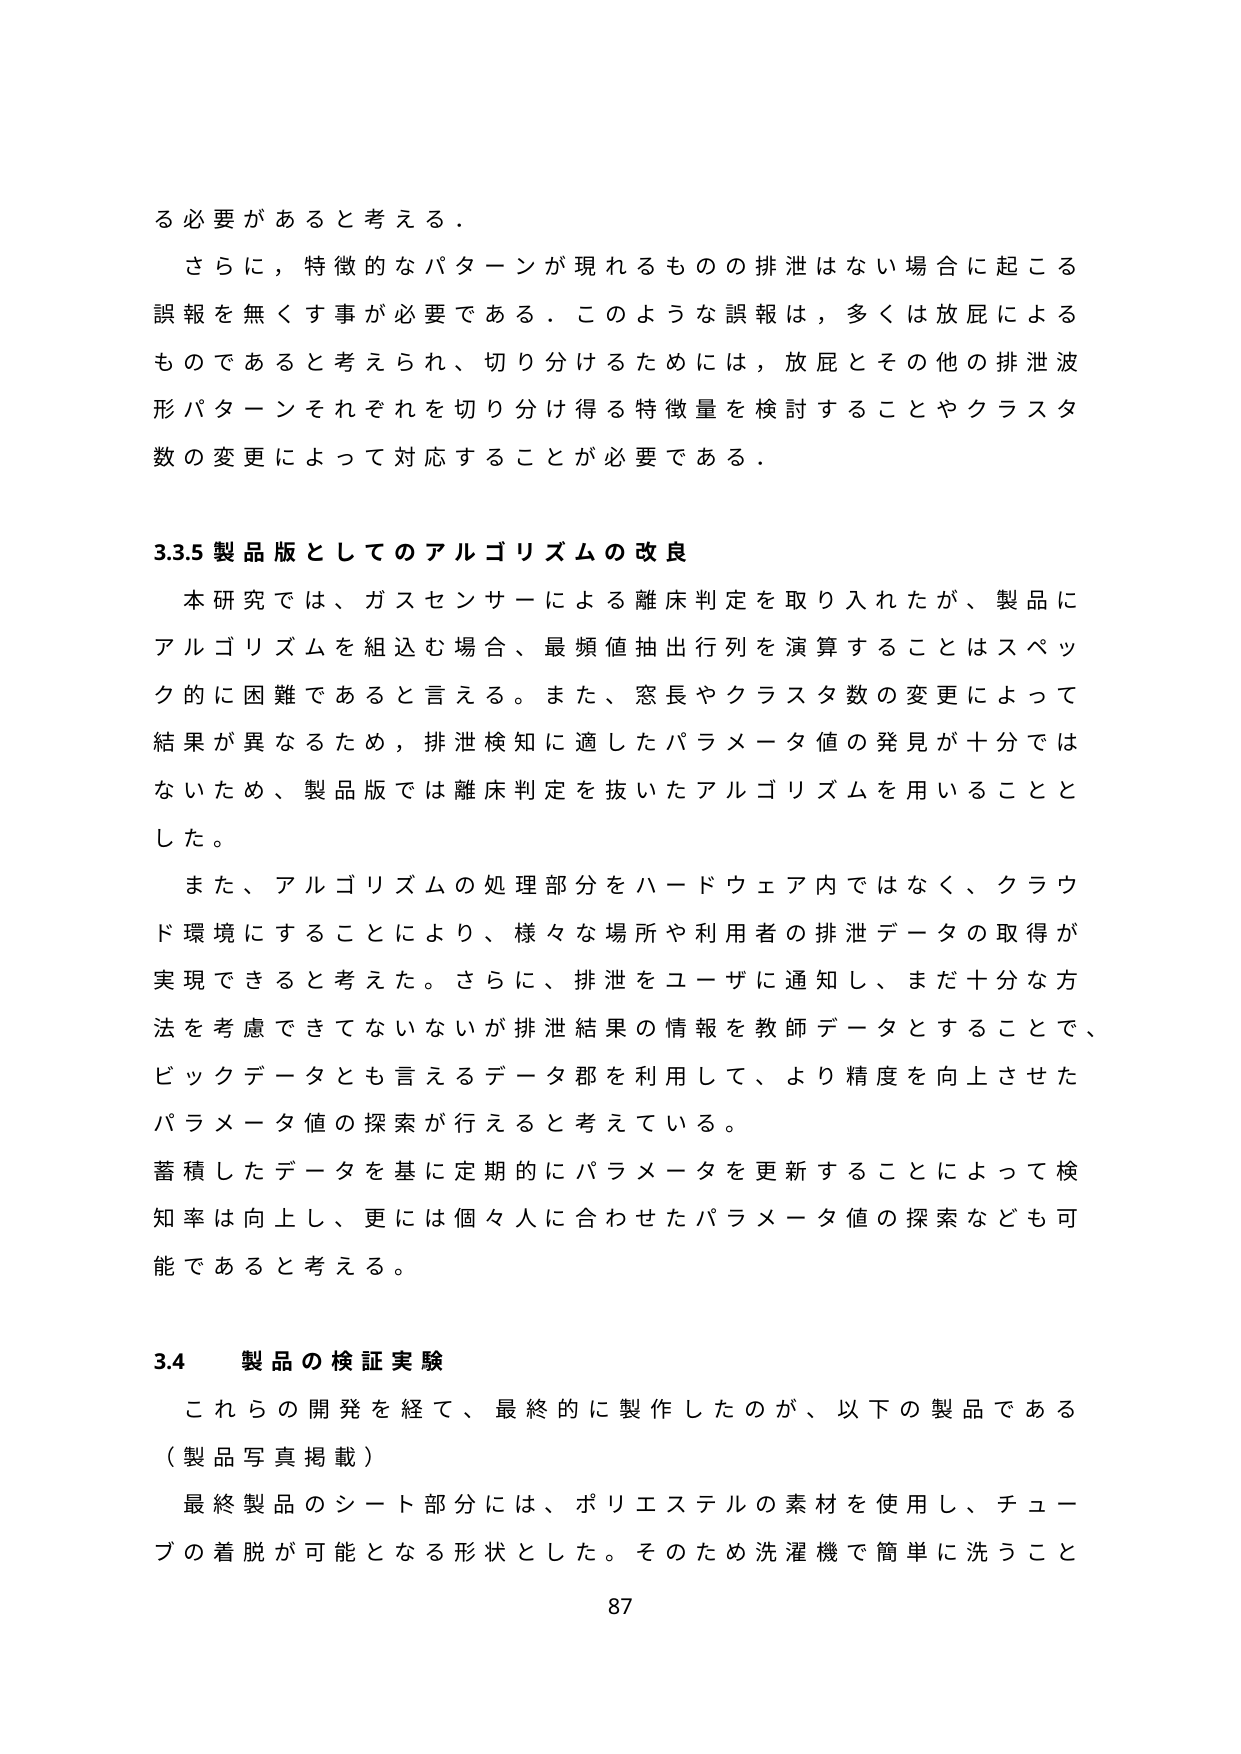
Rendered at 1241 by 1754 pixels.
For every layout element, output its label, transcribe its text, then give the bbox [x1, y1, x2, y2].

text 3.4 製品の検証実験 [153, 1336, 1087, 1384]
text 本研究では、ガスセンサーによる離床判定を取り入れたが、製品にアルゴリズムを組込む場合、最頻値抽出行列を演算することはスペック的に困難であると言える。また、窓長やクラスタ数の変更によって結果が異なるため，排泄検知に適したパラメータ値の発見が十分ではないため、製品版では離床判定を抜いたアルゴリズムを用いることとした。 [153, 575, 1087, 860]
text さらに，特徴的なパターンが現れるものの排泄はない場合に起こる誤報を無くす事が必要である．このような誤報は，多くは放屁によるものであると考えられ、切り分けるためには，放屁とその他の排泄波形パターンそれぞれを切り分け得る特徴量を検討することやクラスタ数の変更によって対応することが必要である． [153, 241, 1087, 479]
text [153, 194, 1087, 241]
text また、アルゴリズムの処理部分をハードウェア内ではなく、クラウド環境にすることにより、様々な場所や利用者の排泄データの取得が実現できると考えた。さらに、排泄をユーザに通知し、まだ十分な方法を考慮できてないないが排泄結果の情報を教師データとすることで、ビックデータとも言えるデータ郡を利用して、より精度を向上させたパラメータ値の探索が行えると考えている。 [153, 860, 1087, 1146]
text これらの開発を経て、最終的に製作したのが、以下の製品である（製品写真掲載） [153, 1384, 1087, 1479]
text 蓄積したデータを基に定期的にパラメータを更新することによって検知率は向上し、更には個々人に合わせたパラメータ値の探索なども可能であると考える。 [153, 1146, 1087, 1289]
text 3.3.5 製品版としてのアルゴリズムの改良 [153, 527, 1087, 575]
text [153, 1479, 1087, 1574]
